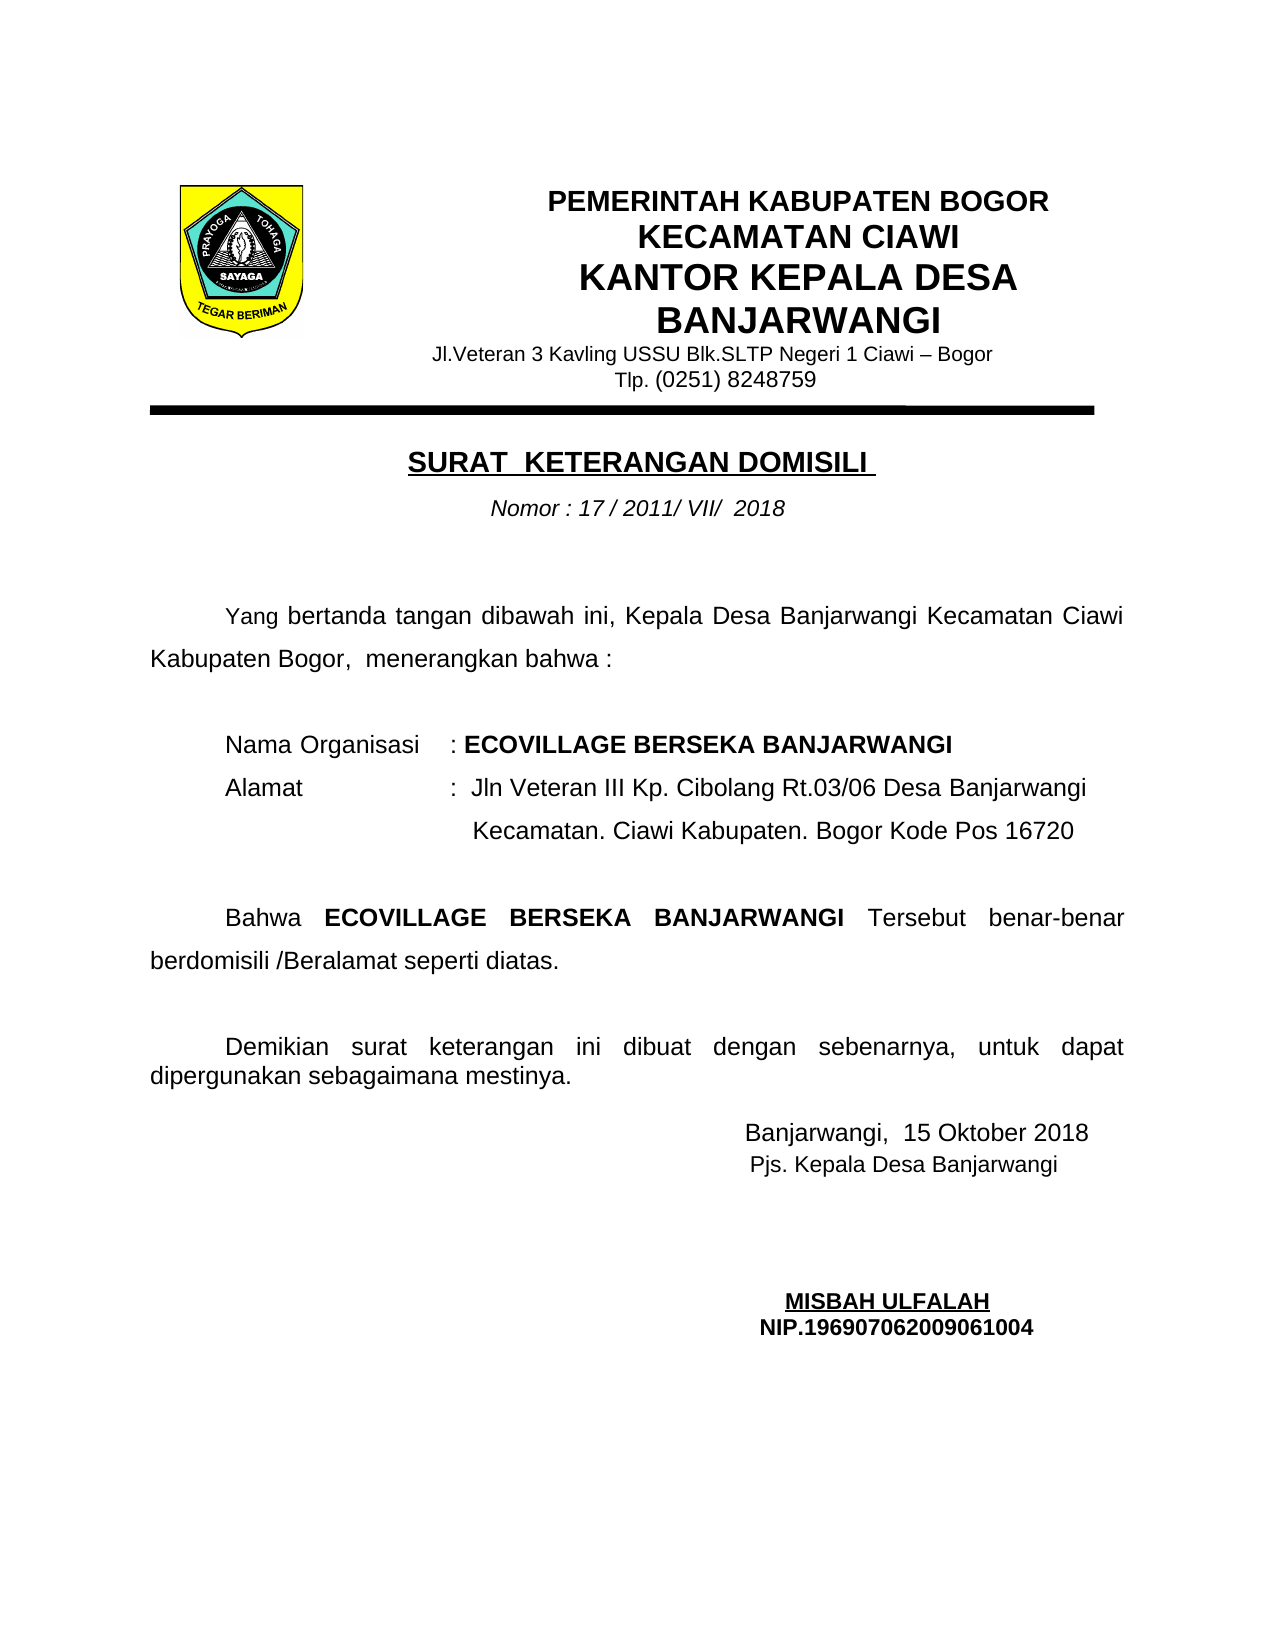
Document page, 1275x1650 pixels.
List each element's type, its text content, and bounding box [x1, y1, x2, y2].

text KECAMATAN CIAWI [300, 217, 1125, 256]
text Pjs. Kepala Desa Banjarwangi [150, 1151, 1125, 1177]
text Banjarwangi, 15 Oktober 2018 [675, 1118, 1125, 1147]
text Kecamatan. Ciawi Kabupaten. Bogor Kode Pos 16720 [300, 816, 1125, 845]
text KANTOR KEPALA DESA BANJARWANGI [300, 256, 1125, 342]
text SURAT KETERANGAN DOMISILI [150, 445, 1125, 478]
text PEMERINTAH KABUPATEN BOGOR [300, 183, 1125, 217]
text Tlp. (0251) 8248759 [300, 366, 1125, 392]
text Nomor : 17 / 2011/ VII/ 2018 [150, 495, 1125, 521]
text Nama Organisasi : ECOVILLAGE BERSEKA BANJARWANGI [150, 730, 1125, 759]
text MISBAH ULFALAH [755, 1259, 1125, 1314]
text Alamat : Jln Veteran III Kp. Cibolang Rt.03/06 Desa Banjarwangi [150, 773, 1125, 802]
text Demikian surat keterangan ini dibuat dengan sebenarnya, untuk dapat dipergunakan sebagaimana mestinya. [150, 1032, 1125, 1089]
picture [179, 185, 300, 338]
text Yang bertanda tangan dibawah ini, Kepala Desa Banjarwangi Kecamatan Ciawi Kabupaten Bogor, menerangkan bahwa : [150, 601, 1125, 672]
text NIP.196907062009061004 [150, 1314, 1125, 1340]
text Jl.Veteran 3 Kavling USSU Blk.SLTP Negeri 1 Ciawi – Bogor [300, 342, 1125, 366]
text Bahwa ECOVILLAGE BERSEKA BANJARWANGI Tersebut benar-benar berdomisili /Beralamat seperti diatas. [150, 902, 1125, 974]
